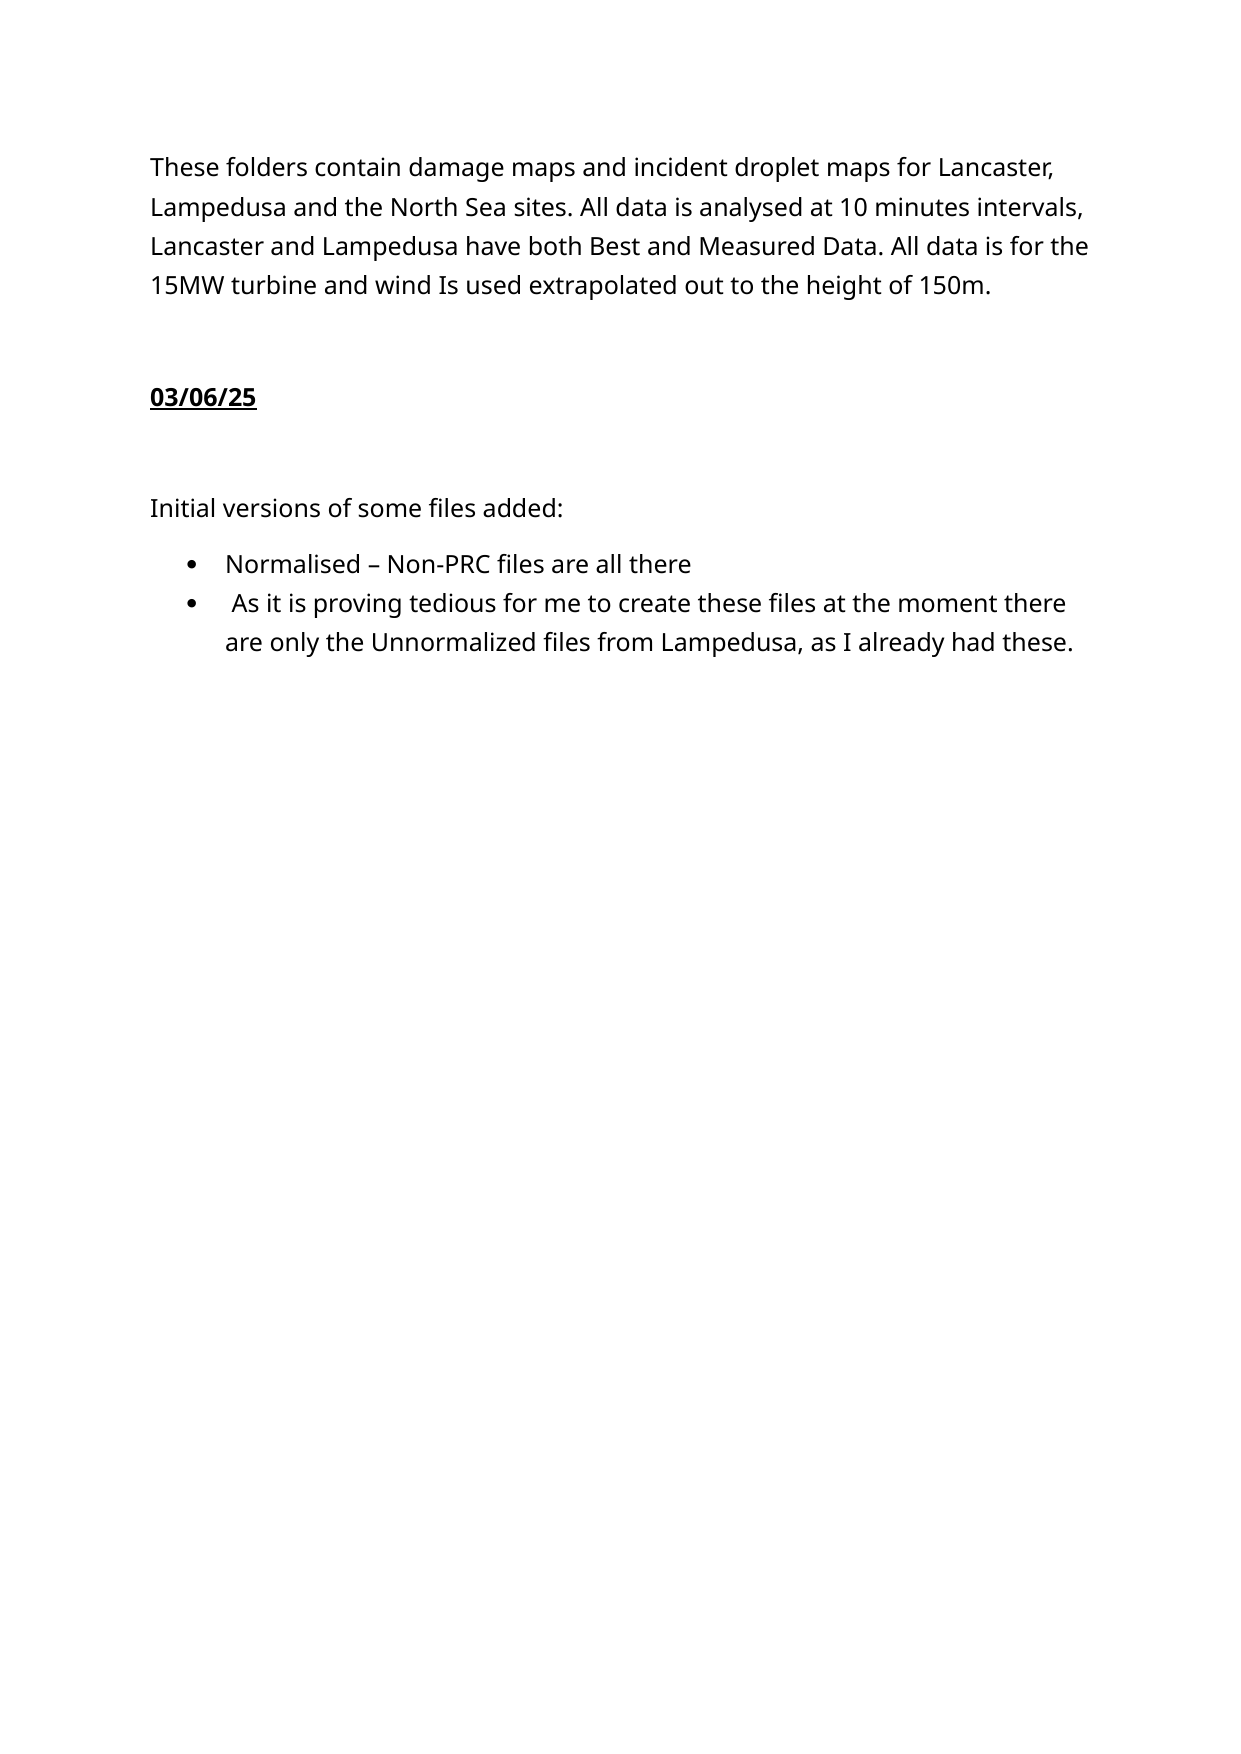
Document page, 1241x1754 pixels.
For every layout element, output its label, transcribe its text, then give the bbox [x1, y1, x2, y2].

text Initial versions of some files added: [150, 491, 1090, 525]
text These folders contain damage maps and incident droplet maps for Lancaster, Lampedusa and the North Sea sites. All data is analysed at 10 minutes intervals, Lancaster and Lampedusa have both Best and Measured Data. All data is for the 15MW turbine and wind Is used extrapolated out to the height of 150m. [150, 150, 1090, 302]
text 03/06/25 [150, 379, 1090, 413]
list Normalised – Non-PRC files are all there [187, 547, 1090, 581]
list As it is proving tedious for me to create these files at the moment there are only the Unnormalized files from Lampedusa, as I already had these. [187, 586, 1090, 659]
